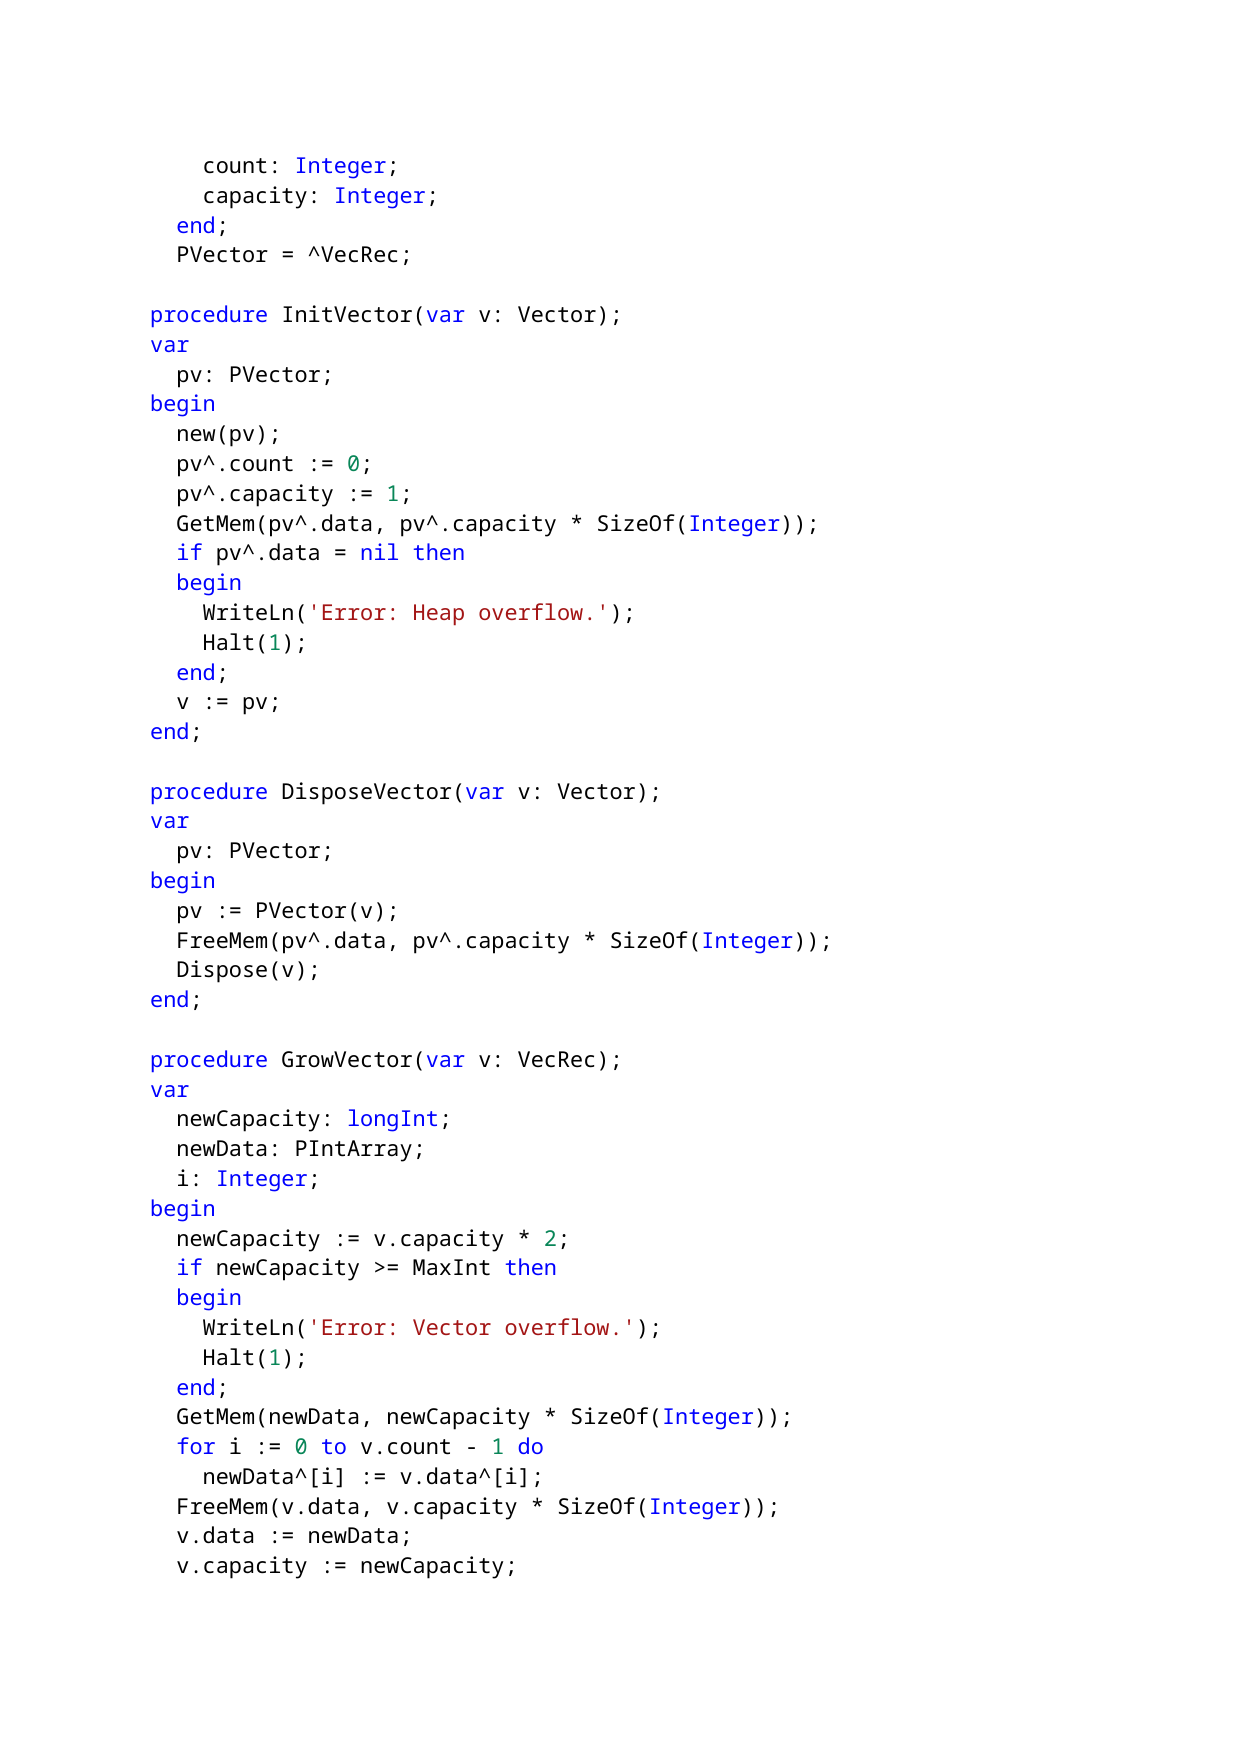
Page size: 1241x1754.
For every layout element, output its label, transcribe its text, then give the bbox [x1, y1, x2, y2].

text Dispose(v); [150, 954, 1090, 984]
text if newCapacity >= MaxInt then [150, 1252, 1090, 1282]
text Halt(1); [150, 627, 1090, 656]
text GetMem(pv^.data, pv^.capacity * SizeOf(Integer)); [150, 507, 1090, 537]
text pv := PVector(v); [150, 895, 1090, 924]
text GetMem(newData, newCapacity * SizeOf(Integer)); [150, 1401, 1090, 1431]
text newCapacity: longInt; [150, 1103, 1090, 1133]
text FreeMem(v.data, v.capacity * SizeOf(Integer)); [150, 1491, 1090, 1520]
text WriteLn('Error: Vector overflow.'); [150, 1312, 1090, 1342]
text WriteLn('Error: Heap overflow.'); [150, 597, 1090, 627]
text procedure GrowVector(var v: VecRec); [150, 1044, 1090, 1073]
text count: Integer; [150, 150, 1090, 180]
text FreeMem(pv^.data, pv^.capacity * SizeOf(Integer)); [150, 924, 1090, 954]
text begin [150, 1193, 1090, 1222]
text new(pv); [150, 418, 1090, 448]
text var [150, 805, 1090, 835]
text pv: PVector; [150, 835, 1090, 865]
text for i := 0 to v.count - 1 do [150, 1431, 1090, 1461]
text PVector = ^VecRec; [150, 239, 1090, 269]
text pv^.capacity := 1; [150, 478, 1090, 507]
text if pv^.data = nil then [150, 537, 1090, 567]
text begin [150, 388, 1090, 418]
text capacity: Integer; [150, 180, 1090, 209]
text newData: PIntArray; [150, 1133, 1090, 1163]
text procedure DisposeVector(var v: Vector); [150, 776, 1090, 805]
text var [150, 1073, 1090, 1103]
text end; [150, 209, 1090, 239]
text newCapacity := v.capacity * 2; [150, 1222, 1090, 1252]
text var [150, 329, 1090, 358]
text pv^.count := 0; [150, 448, 1090, 478]
text end; [150, 716, 1090, 746]
text newData^[i] := v.data^[i]; [150, 1461, 1090, 1491]
text v := pv; [150, 686, 1090, 716]
text Halt(1); [150, 1342, 1090, 1371]
text end; [150, 984, 1090, 1014]
text procedure InitVector(var v: Vector); [150, 299, 1090, 329]
text i: Integer; [150, 1163, 1090, 1193]
text end; [150, 656, 1090, 686]
text end; [150, 1371, 1090, 1401]
text v.capacity := newCapacity; [150, 1550, 1090, 1580]
text v.data := newData; [150, 1520, 1090, 1550]
text begin [150, 1282, 1090, 1312]
text begin [150, 865, 1090, 895]
text begin [150, 567, 1090, 597]
text pv: PVector; [150, 358, 1090, 388]
